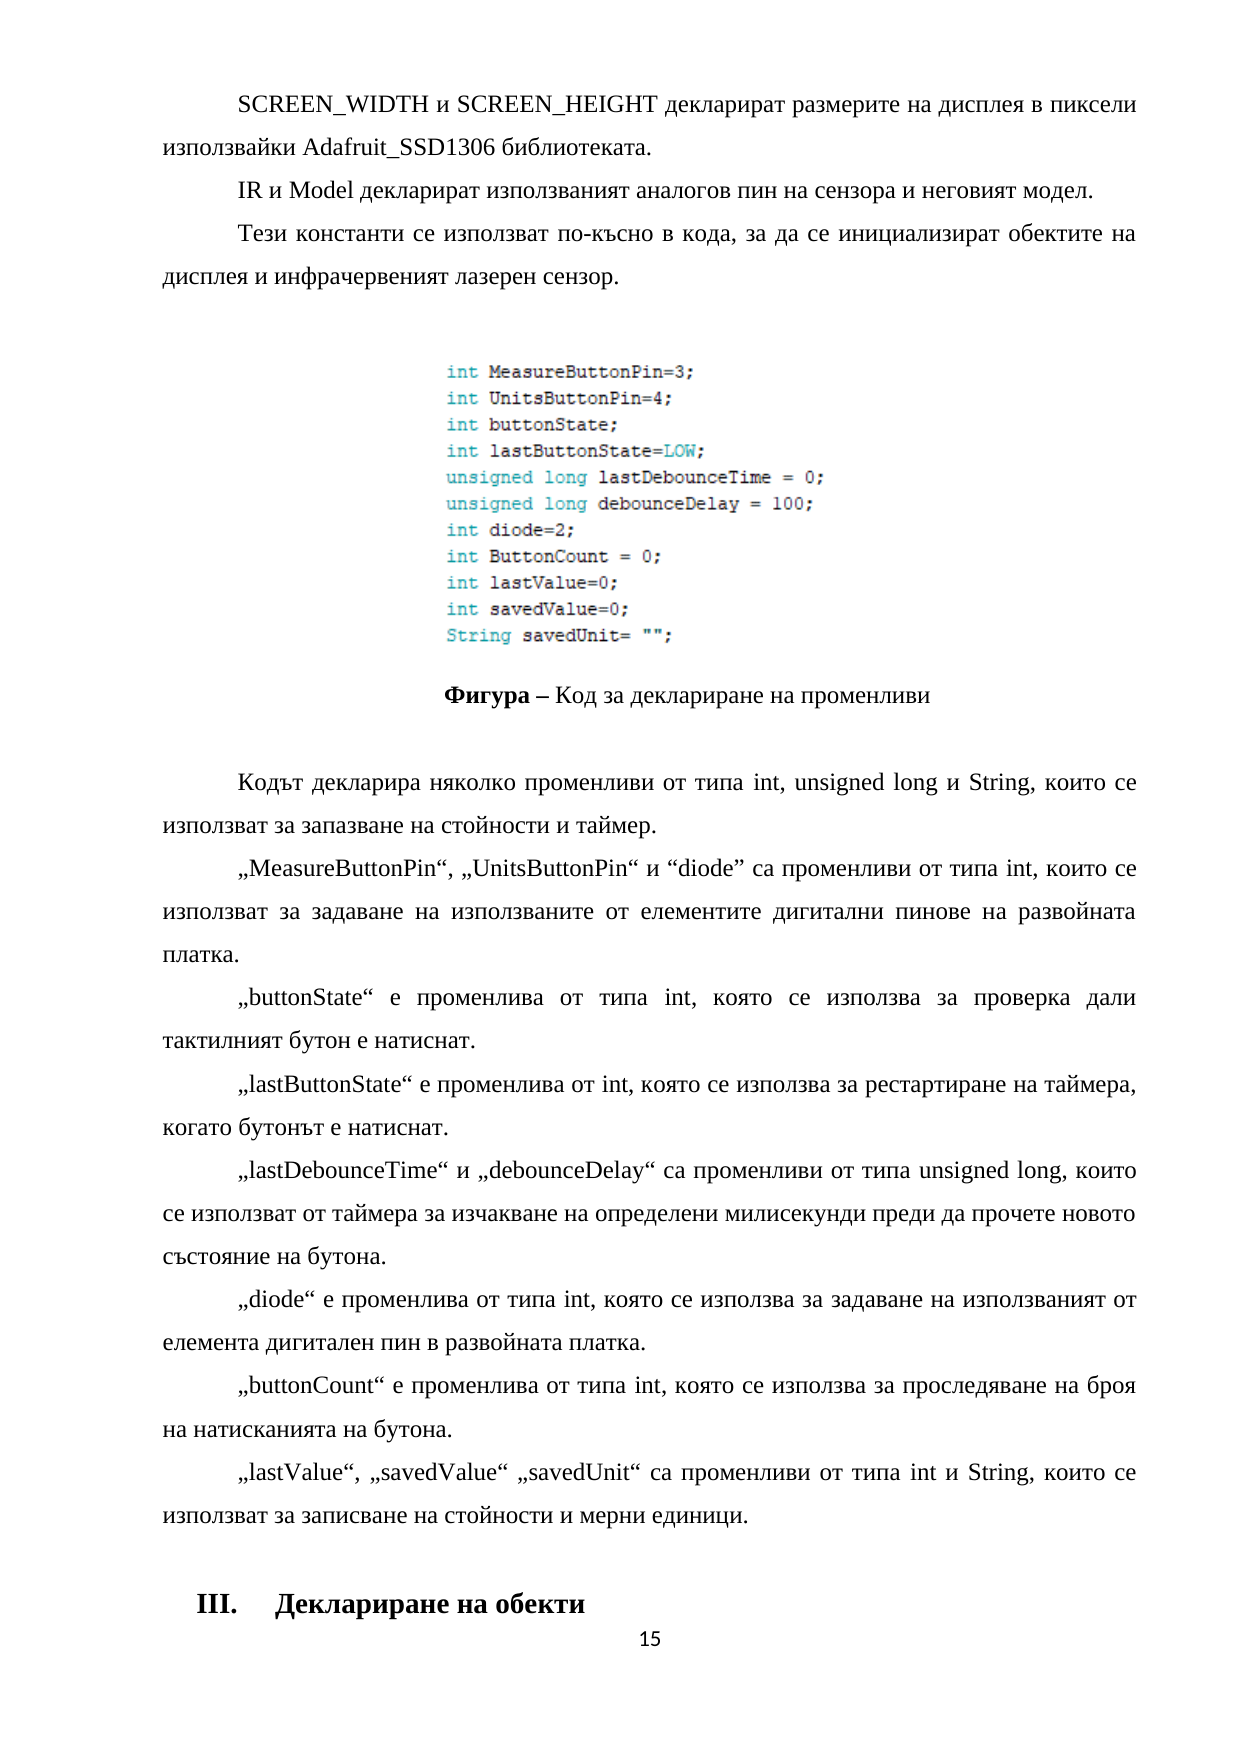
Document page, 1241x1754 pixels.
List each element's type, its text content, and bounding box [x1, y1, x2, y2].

text „lastValue“, „savedValue“ „savedUnit“ са променливи от типа int и String, които се използват за записване на стойности и мерни единици. [162, 1457, 1137, 1529]
list Деклариране на обекти [237, 1586, 1137, 1620]
text Фигура – Код за деклариране на променливи [162, 681, 1137, 709]
text Кодът декларира няколко променливи от типа int, unsigned long и String, които се използват за запазване на стойности и таймер. [162, 767, 1137, 839]
text „diode“ е променлива от типа int, която се използва за задаване на използваният от елемента дигитален пин в развойната платка. [162, 1284, 1137, 1356]
text „lastButtonState“ е променлива от int, която се използва за рестартиране на таймера, когато бутонът е натиснат. [162, 1069, 1137, 1141]
text „buttonState“ е променлива от типа int, която се използва за проверка дали тактилният бутон е натиснат. [162, 982, 1137, 1054]
picture [437, 347, 938, 667]
text „MeasureButtonPin“, „UnitsButtonPin“ и “diode” са променливи от типа int, които се използват за задаване на използваните от елементите дигитални пинове на развойната платка. [162, 853, 1137, 968]
text Тези константи се използват по-късно в кода, за да се инициализират обектите на дисплея и инфрачервеният лазерен сензор. [162, 218, 1137, 290]
text „buttonCount“ е променлива от типа int, която се използва за проследяване на броя на натисканията на бутона. [162, 1371, 1137, 1442]
text SCREEN_WIDTH и SCREEN_HEIGHT декларират размерите на дисплея в пиксели използвайки Adafruit_SSD1306 библиотеката. [162, 89, 1137, 161]
text „lastDebounceTime“ и „debounceDelay“ са променливи от типа unsigned long, които се използват от таймера за изчакване на определени милисекунди преди да прочете новото състояние на бутона. [162, 1155, 1137, 1270]
text IR и Model декларират използваният аналогов пин на сензора и неговият модел. [162, 175, 1137, 204]
